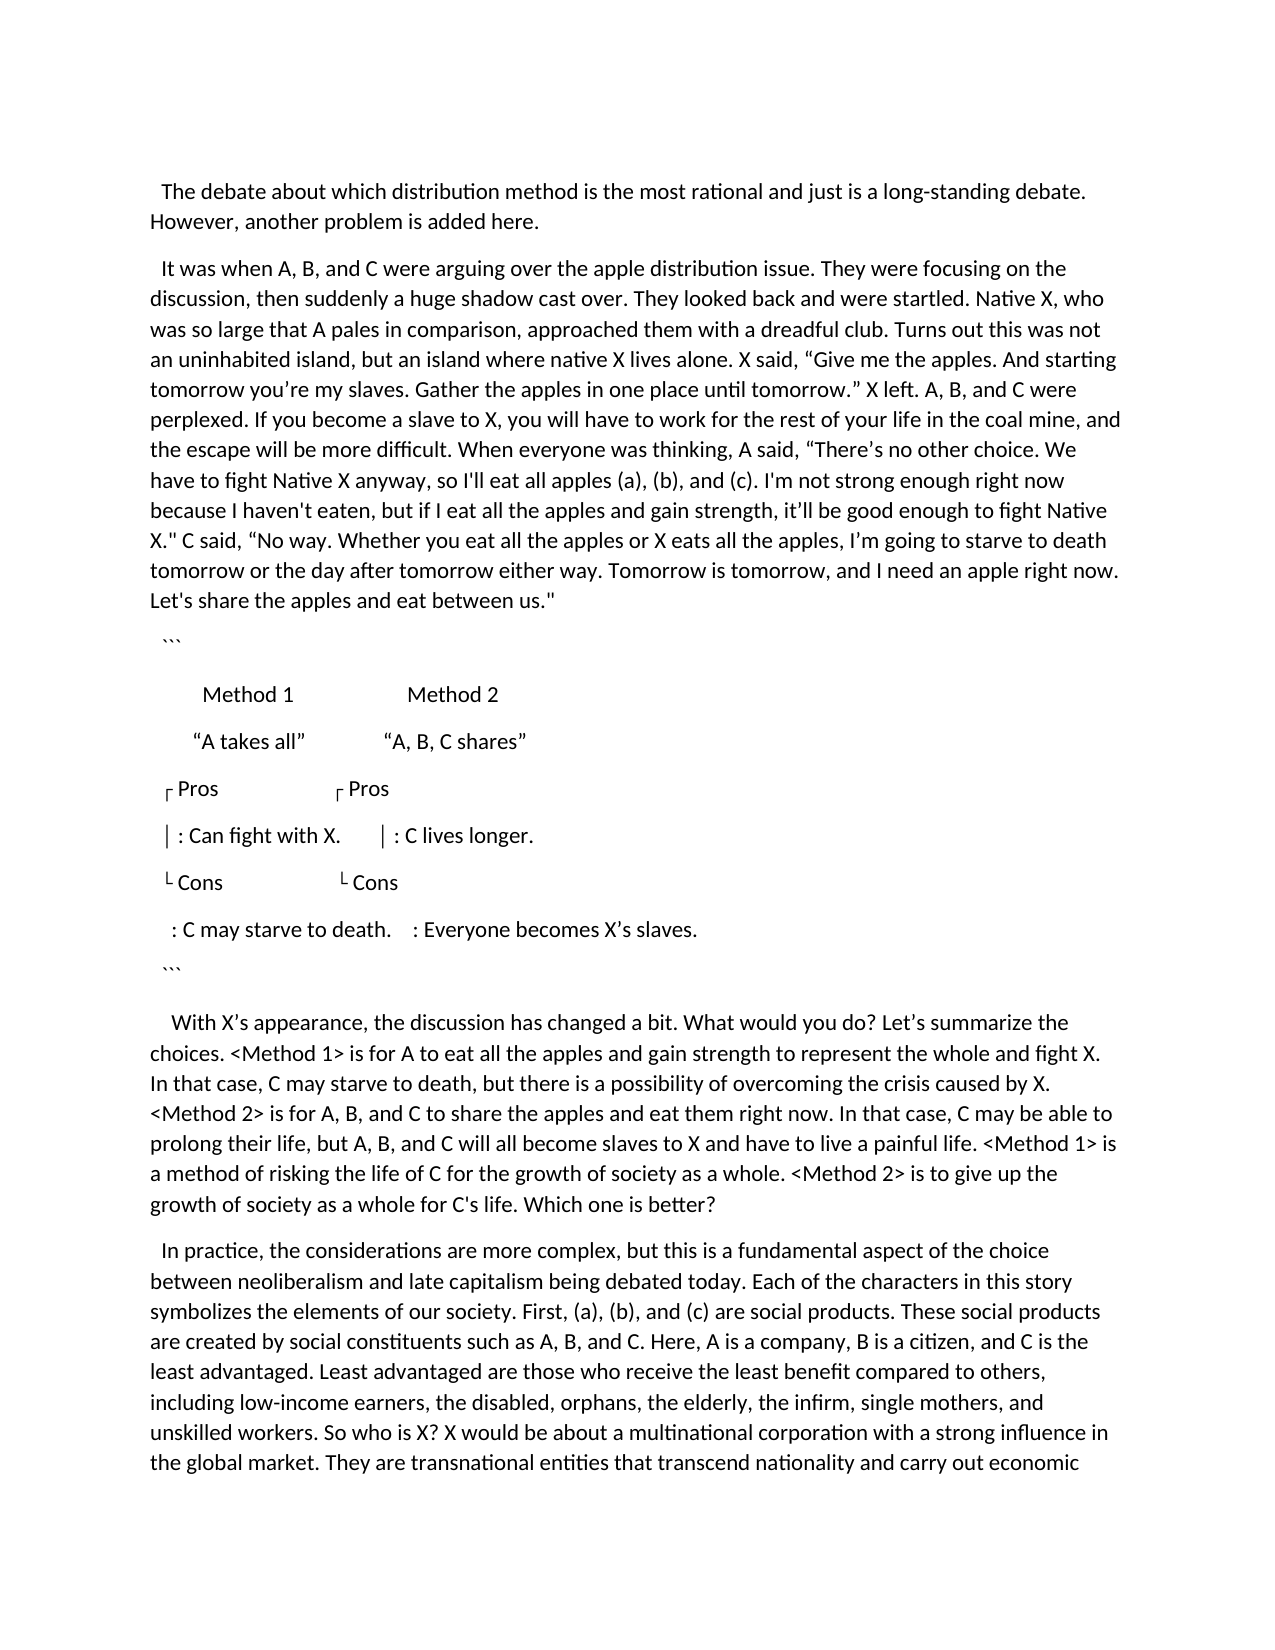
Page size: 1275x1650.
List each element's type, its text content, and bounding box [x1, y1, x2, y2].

text ``` [150, 962, 1125, 989]
text ┌ Pros ┌ Pros [150, 774, 1125, 802]
text “A takes all” “A, B, C shares” [150, 727, 1125, 755]
text Method 1 Method 2 [150, 680, 1125, 708]
text It was when A, B, and C were arguing over the apple distribution issue. They were focusing on the discussion, then suddenly a huge shadow cast over. They looked back and were startled. Native X, who was so large that A pales in comparison, approached them with a dreadful club. Turns out this was not an uninhabited island, but an island where native X lives alone. X said, “Give me the apples. And starting tomorrow you’re my slaves. Gather the apples in one place until tomorrow.” X left. A, B, and C were perplexed. If you become a slave to X, you will have to work for the rest of your life in the coal mine, and the escape will be more difficult. When everyone was thinking, A said, “There’s no other choice. We have to fight Native X anyway, so I'll eat all apples (a), (b), and (c). I'm not strong enough right now because I haven't eaten, but if I eat all the apples and gain strength, it’ll be good enough to fight Native X." C said, “No way. Whether you eat all the apples or X eats all the apples, I’m going to starve to death tomorrow or the day after tomorrow either way. Tomorrow is tomorrow, and I need an apple right now. Let's share the apples and eat between us." [150, 254, 1125, 614]
text ``` [150, 633, 1125, 661]
text The debate about which distribution method is the most rational and just is a long-standing debate. However, another problem is added here. [150, 177, 1125, 235]
text └ Cons └ Cons [150, 868, 1125, 896]
text With X’s appearance, the discussion has changed a bit. What would you do? Let’s summarize the choices. <Method 1> is for A to eat all the apples and gain strength to represent the whole and fight X. In that case, C may starve to death, but there is a possibility of overcoming the crisis caused by X. <Method 2> is for A, B, and C to share the apples and eat them right now. In that case, C may be able to prolong their life, but A, B, and C will all become slaves to X and have to live a painful life. <Method 1> is a method of risking the life of C for the growth of society as a whole. <Method 2> is to give up the growth of society as a whole for C's life. Which one is better? [150, 1008, 1125, 1218]
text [150, 1237, 1125, 1476]
text │ : Can fight with X. │ : C lives longer. [150, 821, 1125, 849]
text : C may starve to death. : Everyone becomes X’s slaves. [150, 915, 1125, 943]
